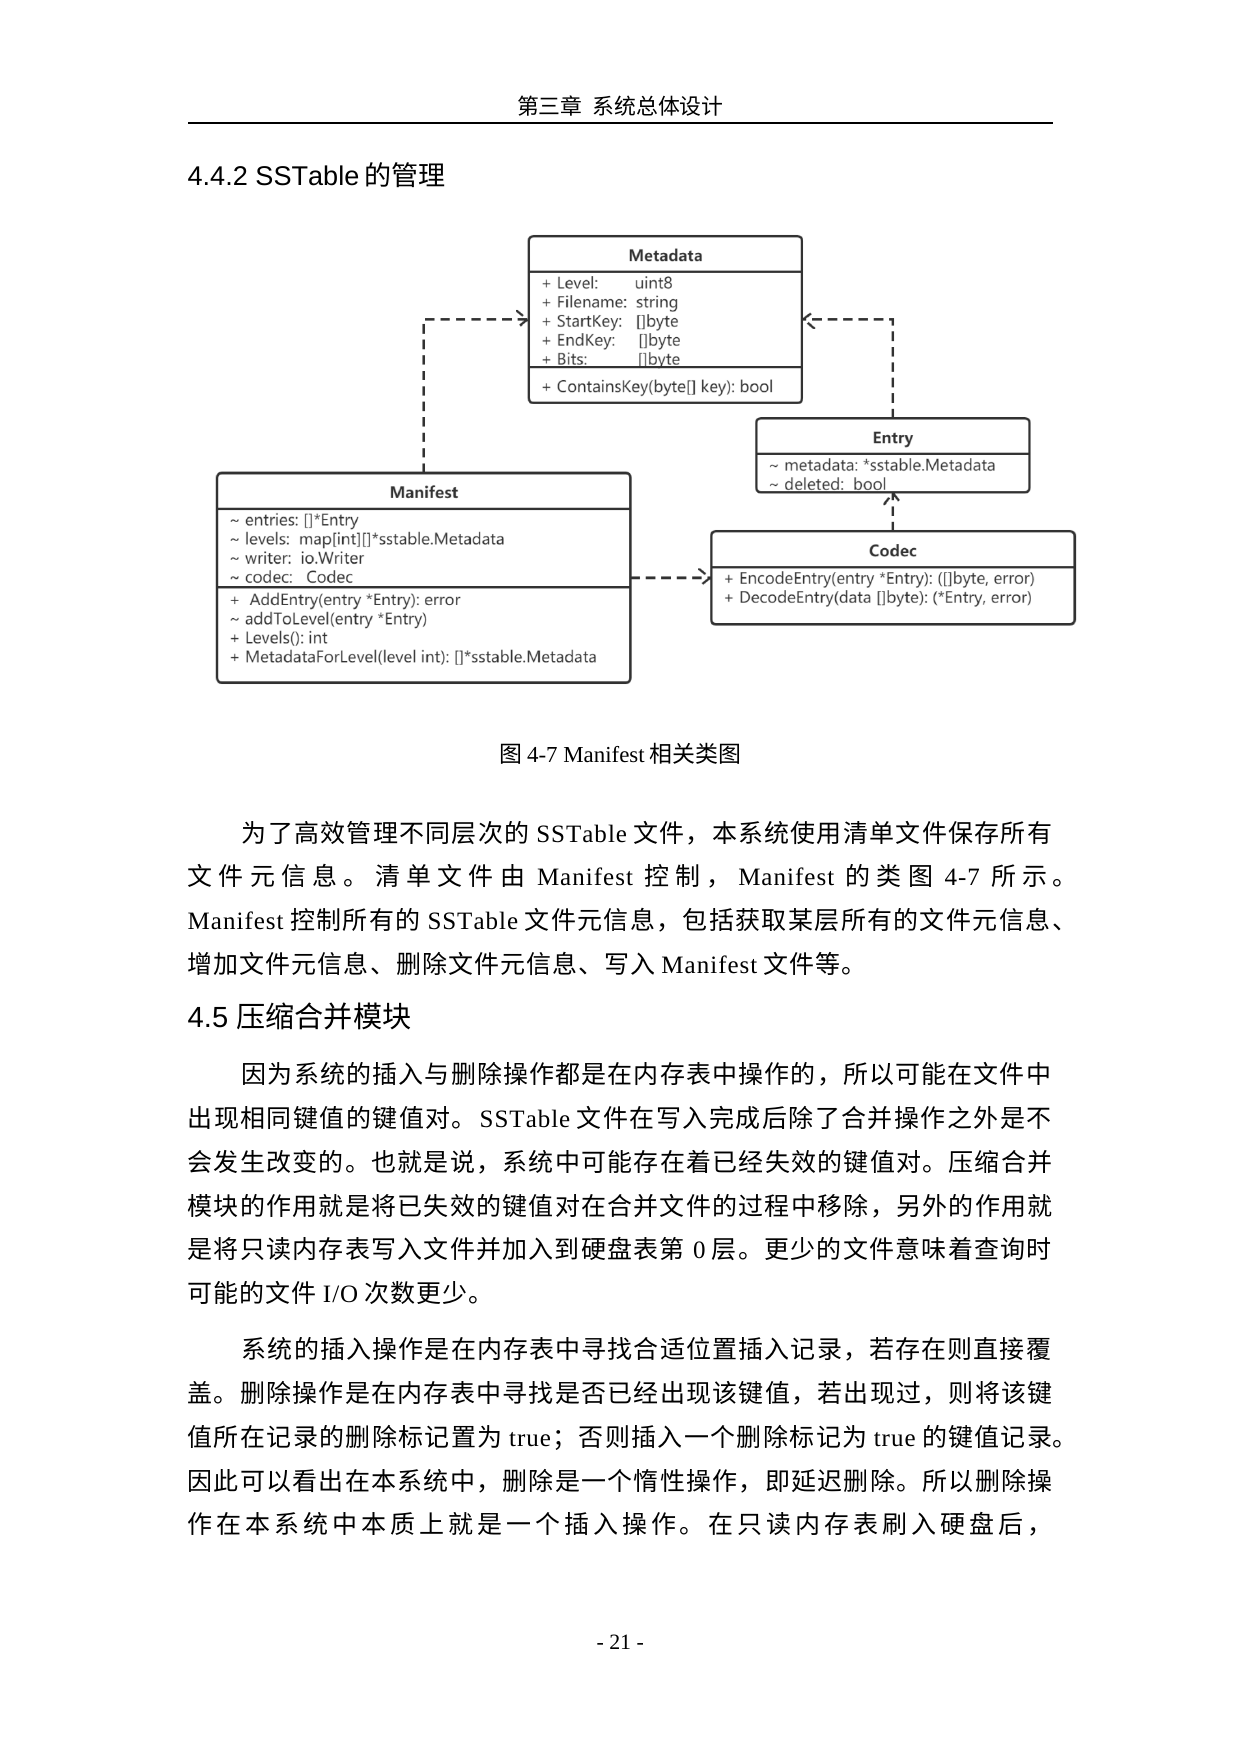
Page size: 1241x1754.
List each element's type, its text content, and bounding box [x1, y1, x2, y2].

text 为了高效管理不同层次的SSTable文件，本系统使用清单文件保存所有文件元信息。清单文件由Manifest控制，Manifest的类图4-7所示。Manifest控制所有的SSTable文件元信息，包括获取某层所有的文件元信息、增加文件元信息、删除文件元信息、写入Manifest文件等。 [187, 807, 1053, 982]
subtitle 4.5 压缩合并模块 [187, 994, 1053, 1036]
text 因为系统的插入与删除操作都是在内存表中操作的，所以可能在文件中出现相同键值的键值对。SSTable文件在写入完成后除了合并操作之外是不会发生改变的。也就是说，系统中可能存在着已经失效的键值对。压缩合并模块的作用就是将已失效的键值对在合并文件的过程中移除，另外的作用就是将只读内存表写入文件并加入到硬盘表第0层。更少的文件意味着查询时可能的文件I/O次数更少。 [187, 1049, 1053, 1311]
subtitle 4.4.2 SSTable的管理 [187, 150, 1053, 194]
text 图4-7 Manifest相关类图 [187, 736, 1053, 769]
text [187, 1324, 1053, 1542]
picture [187, 206, 1104, 712]
